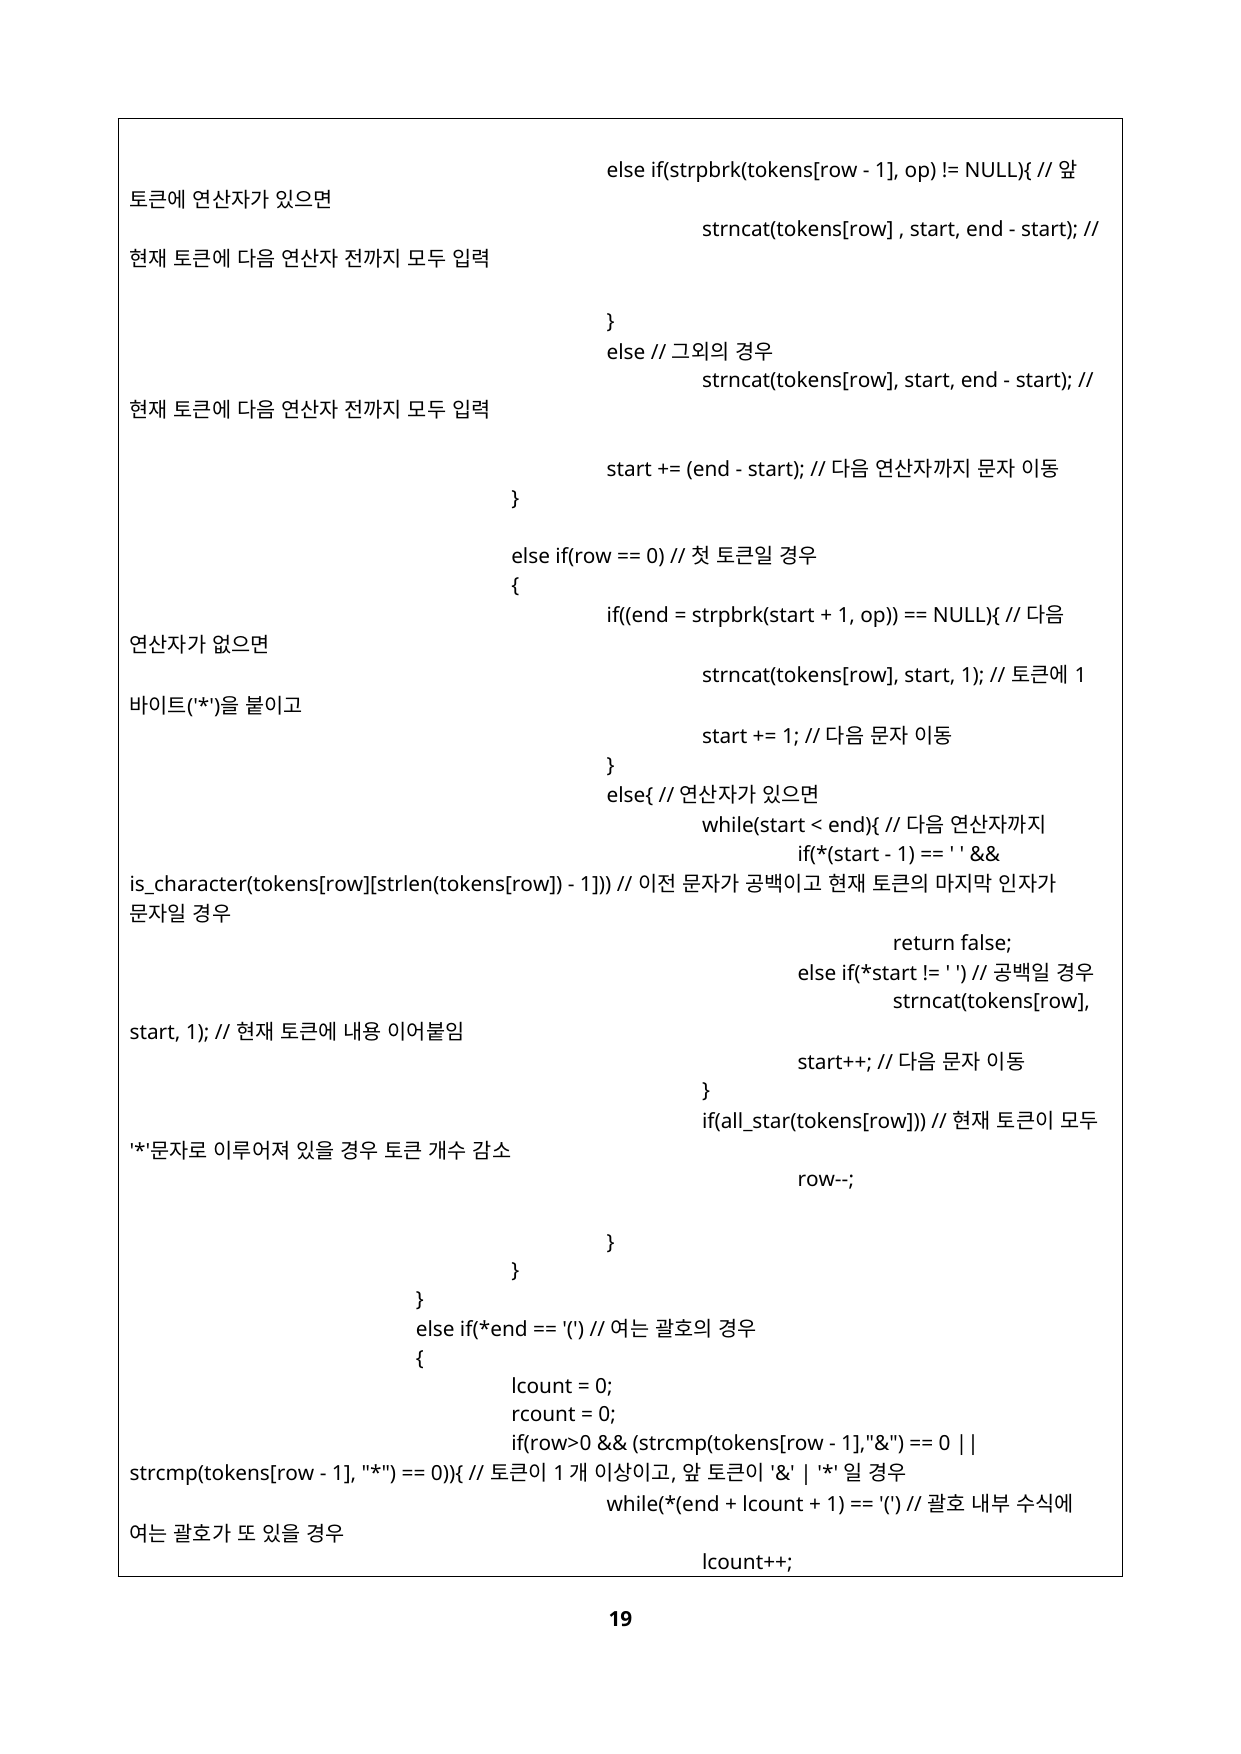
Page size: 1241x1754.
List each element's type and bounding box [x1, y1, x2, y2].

table_header [119, 119, 1122, 1576]
